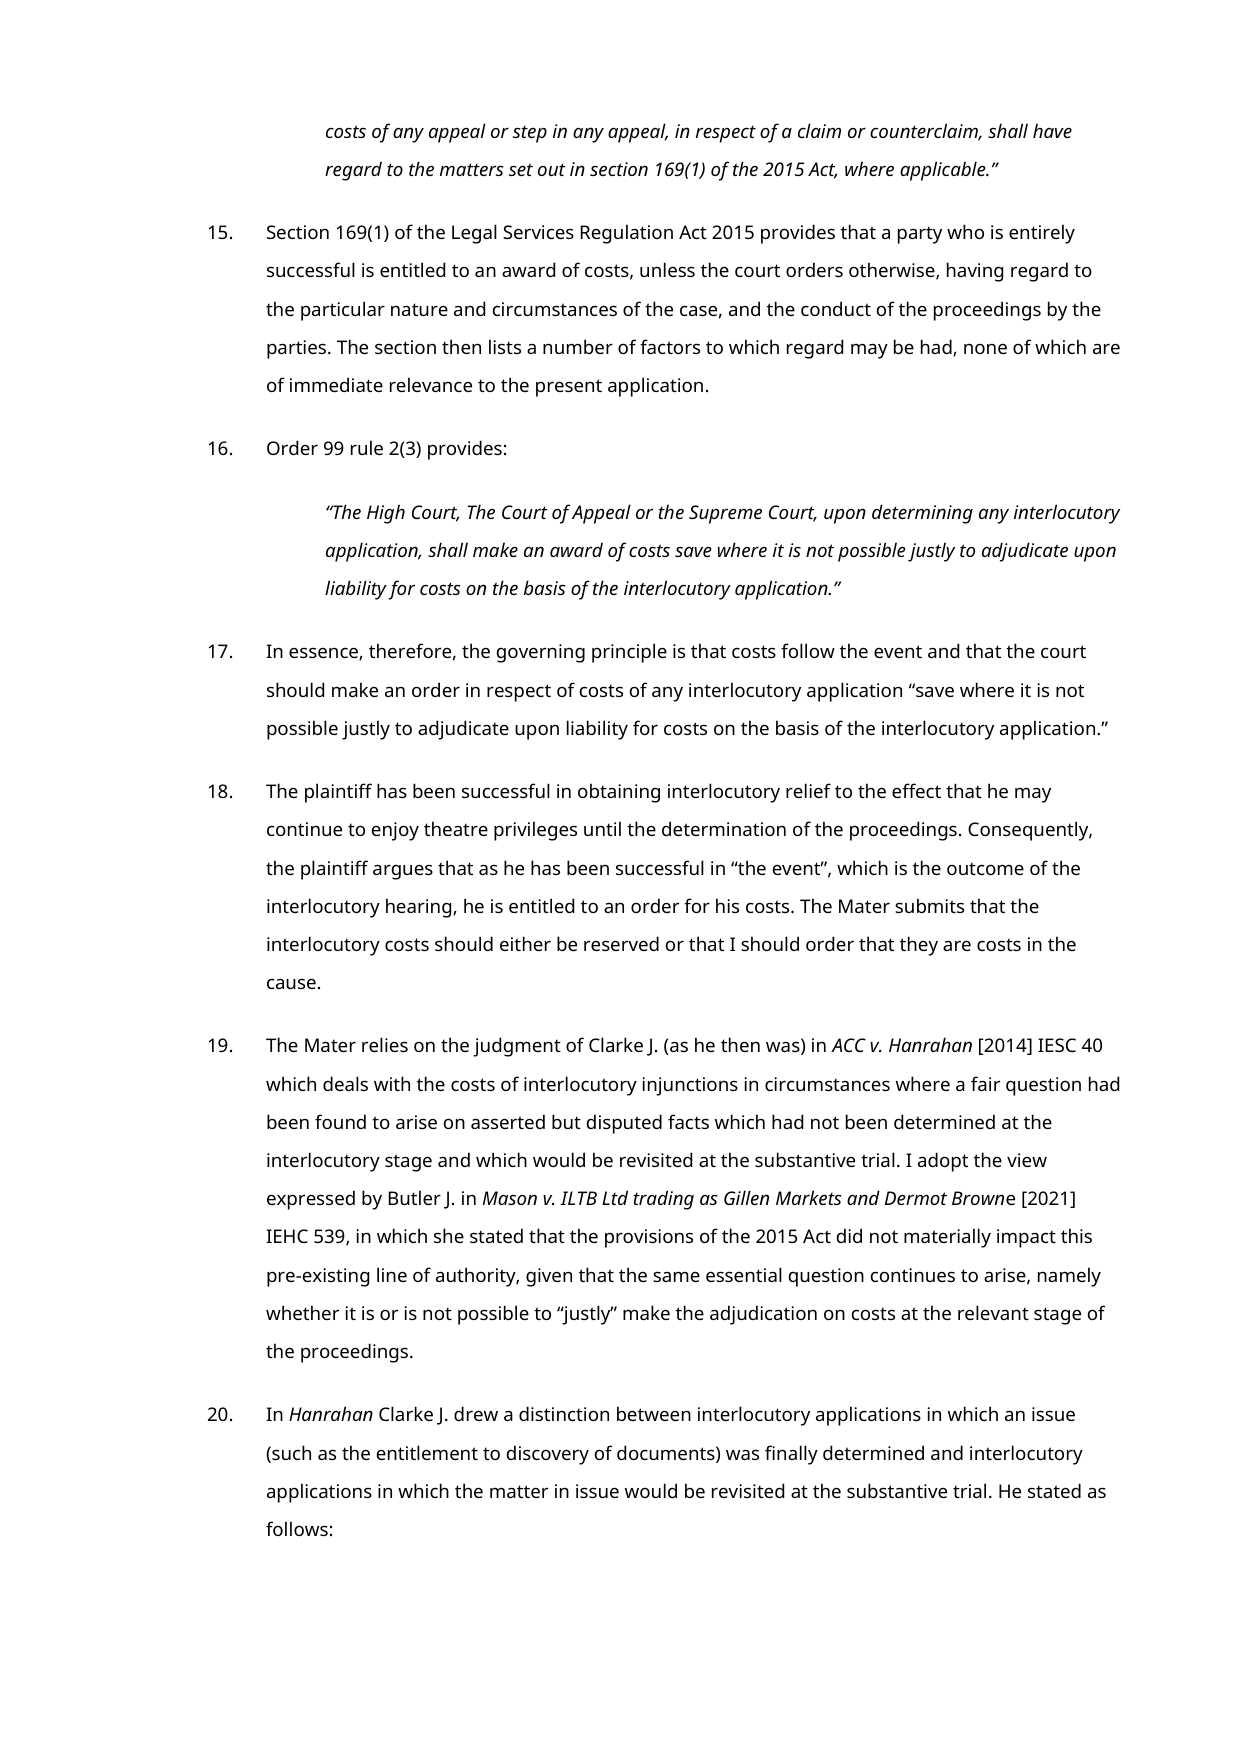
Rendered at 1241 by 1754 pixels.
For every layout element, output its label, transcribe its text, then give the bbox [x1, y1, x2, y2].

text 17. In essence, therefore, the governing principle is that costs follow the event and that the court should make an order in respect of costs of any interlocutory application “save where it is not possible justly to adjudicate upon liability for costs on the basis of the interlocutory application.” [207, 639, 1122, 741]
text 19. The Mater relies on the judgment of Clarke J. (as he then was) in ACC v. Hanrahan [2014] IESC 40 which deals with the costs of interlocutory injunctions in circumstances where a fair question had been found to arise on asserted but disputed facts which had not been determined at the interlocutory stage and which would be revisited at the substantive trial. I adopt the view expressed by Butler J. in Mason v. ILTB Ltd trading as Gillen Markets and Dermot Browne [2021] IEHC 539, in which she stated that the provisions of the 2015 Act did not materially impact this pre-existing line of authority, given that the same essential question continues to arise, namely whether it is or is not possible to “justly” make the adjudication on costs at the relevant stage of the proceedings. [207, 1033, 1122, 1364]
text 15. Section 169(1) of the Legal Services Regulation Act 2015 provides that a party who is entirely successful is entitled to an award of costs, unless the court orders otherwise, having regard to the particular nature and circumstances of the case, and the conduct of the proceedings by the parties. The section then lists a number of factors to which regard may be had, none of which are of immediate relevance to the present application. [207, 219, 1122, 398]
text “The High Court, The Court of Appeal or the Supreme Court, upon determining any interlocutory application, shall make an award of costs save where it is not possible justly to adjudicate upon liability for costs on the basis of the interlocutory application.” [266, 499, 1122, 601]
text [266, 118, 1122, 182]
text 16. Order 99 rule 2(3) provides: [207, 436, 1122, 461]
text 20. In Hanrahan Clarke J. drew a distinction between interlocutory applications in which an issue (such as the entitlement to discovery of documents) was finally determined and interlocutory applications in which the matter in issue would be revisited at the substantive trial. He stated as follows: [207, 1402, 1122, 1542]
text 18. The plaintiff has been successful in obtaining interlocutory relief to the effect that he may continue to enjoy theatre privileges until the determination of the proceedings. Consequently, the plaintiff argues that as he has been successful in “the event”, which is the outcome of the interlocutory hearing, he is entitled to an order for his costs. The Mater submits that the interlocutory costs should either be reserved or that I should order that they are costs in the cause. [207, 778, 1122, 995]
